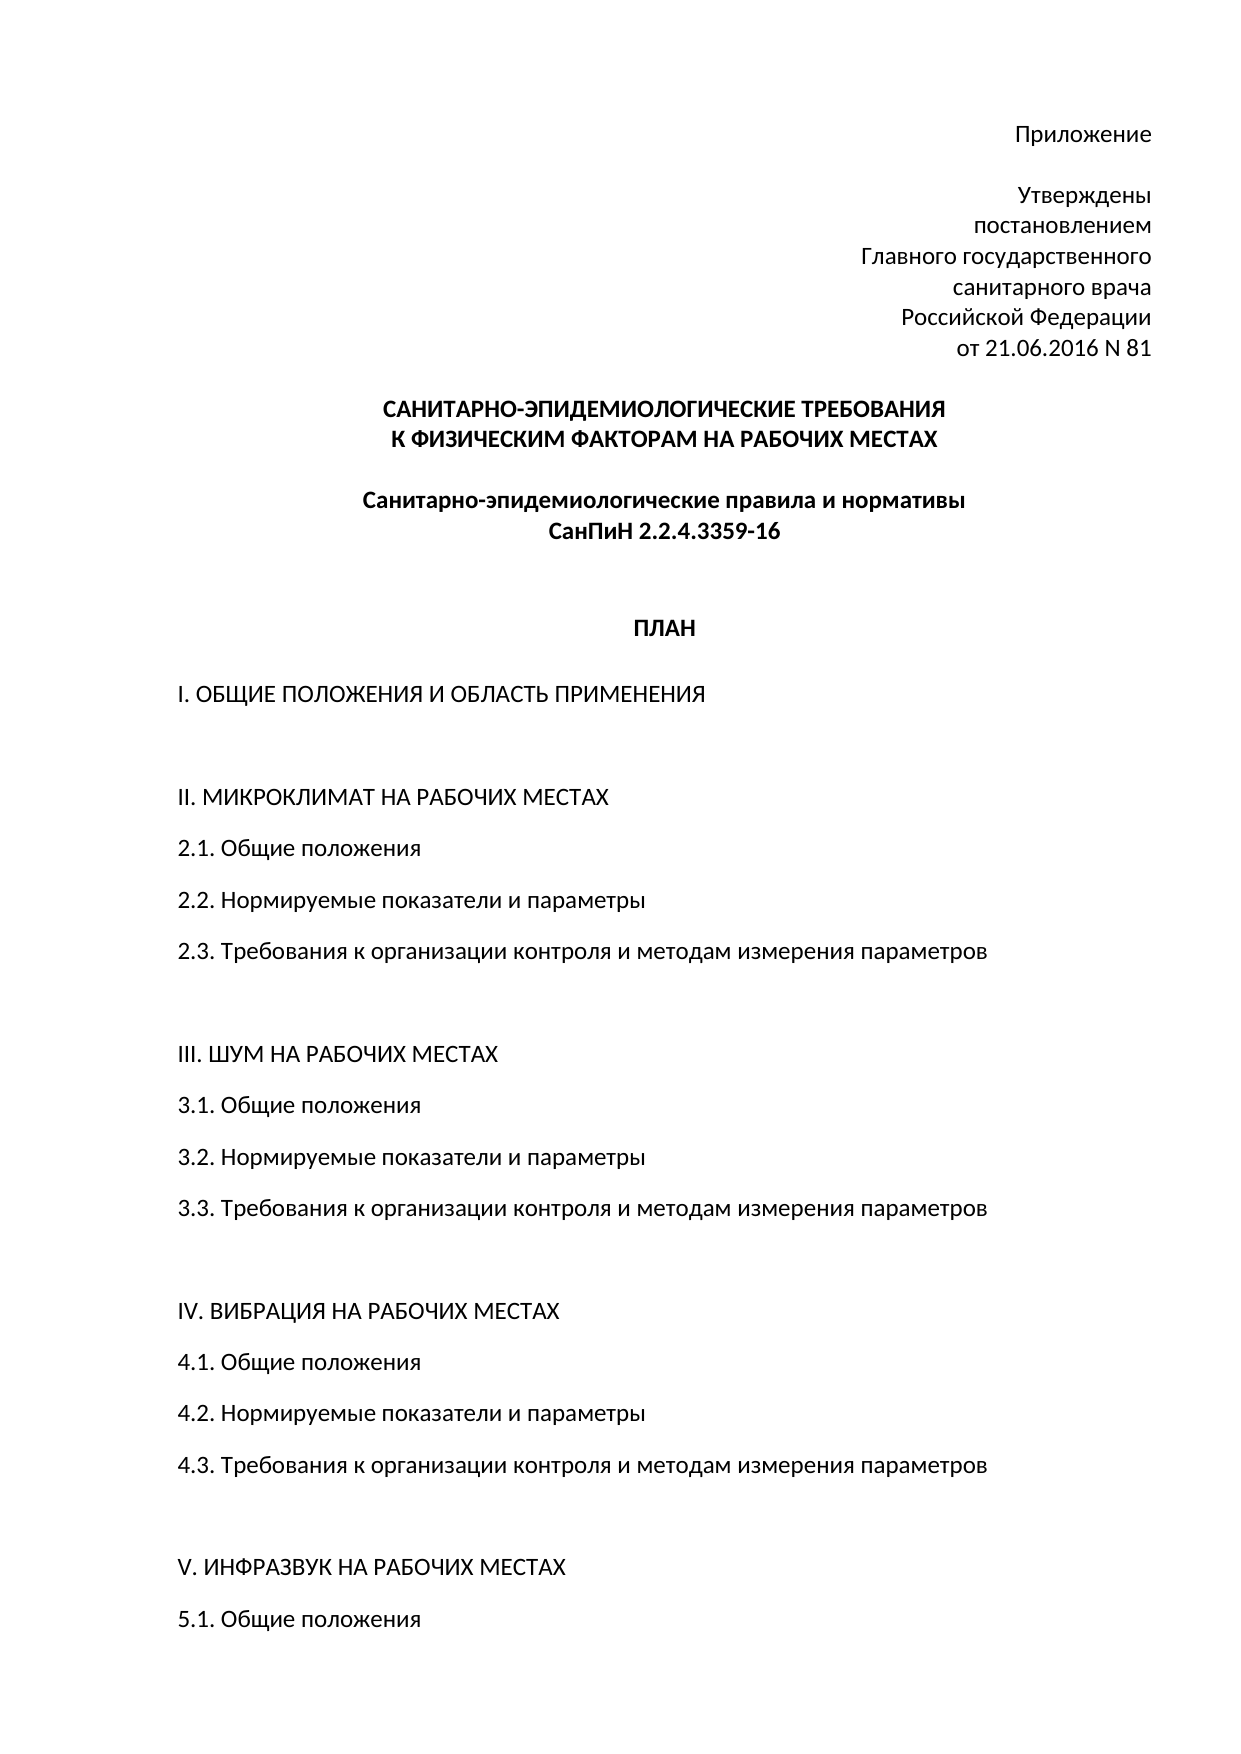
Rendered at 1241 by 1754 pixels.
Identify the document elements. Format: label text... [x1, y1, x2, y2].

text V. ИНФРАЗВУК НА РАБОЧИХ МЕСТАХ [177, 1552, 1152, 1582]
text 3.3. Требования к организации контроля и методам измерения параметров [177, 1192, 1152, 1223]
text Утверждены [177, 179, 1152, 210]
text II. МИКРОКЛИМАТ НА РАБОЧИХ МЕСТАХ [177, 781, 1152, 812]
text САНИТАРНО-ЭПИДЕМИОЛОГИЧЕСКИЕ ТРЕБОВАНИЯ [177, 393, 1152, 423]
text 4.2. Нормируемые показатели и параметры [177, 1397, 1152, 1428]
text СанПиН 2.2.4.3359-16 [177, 515, 1152, 545]
text I. ОБЩИЕ ПОЛОЖЕНИЯ И ОБЛАСТЬ ПРИМЕНЕНИЯ [177, 678, 1152, 709]
text Главного государственного [177, 240, 1152, 271]
text 3.2. Нормируемые показатели и параметры [177, 1141, 1152, 1171]
text ПЛАН [177, 612, 1152, 642]
text 4.3. Требования к организации контроля и методам измерения параметров [177, 1449, 1152, 1479]
text постановлением [177, 210, 1152, 240]
text Санитарно-эпидемиологические правила и нормативы [177, 484, 1152, 515]
text 3.1. Общие положения [177, 1089, 1152, 1120]
text санитарного врача [177, 271, 1152, 301]
text 2.2. Нормируемые показатели и параметры [177, 884, 1152, 914]
text Приложение [177, 118, 1152, 149]
text К ФИЗИЧЕСКИМ ФАКТОРАМ НА РАБОЧИХ МЕСТАХ [177, 423, 1152, 454]
text от 21.06.2016 N 81 [177, 332, 1152, 362]
text 2.3. Требования к организации контроля и методам измерения параметров [177, 935, 1152, 966]
text IV. ВИБРАЦИЯ НА РАБОЧИХ МЕСТАХ [177, 1295, 1152, 1325]
text 4.1. Общие положения [177, 1346, 1152, 1377]
text III. ШУМ НА РАБОЧИХ МЕСТАХ [177, 1038, 1152, 1068]
text 5.1. Общие положения [177, 1603, 1152, 1633]
text Российской Федерации [177, 301, 1152, 332]
text 2.1. Общие положения [177, 833, 1152, 863]
